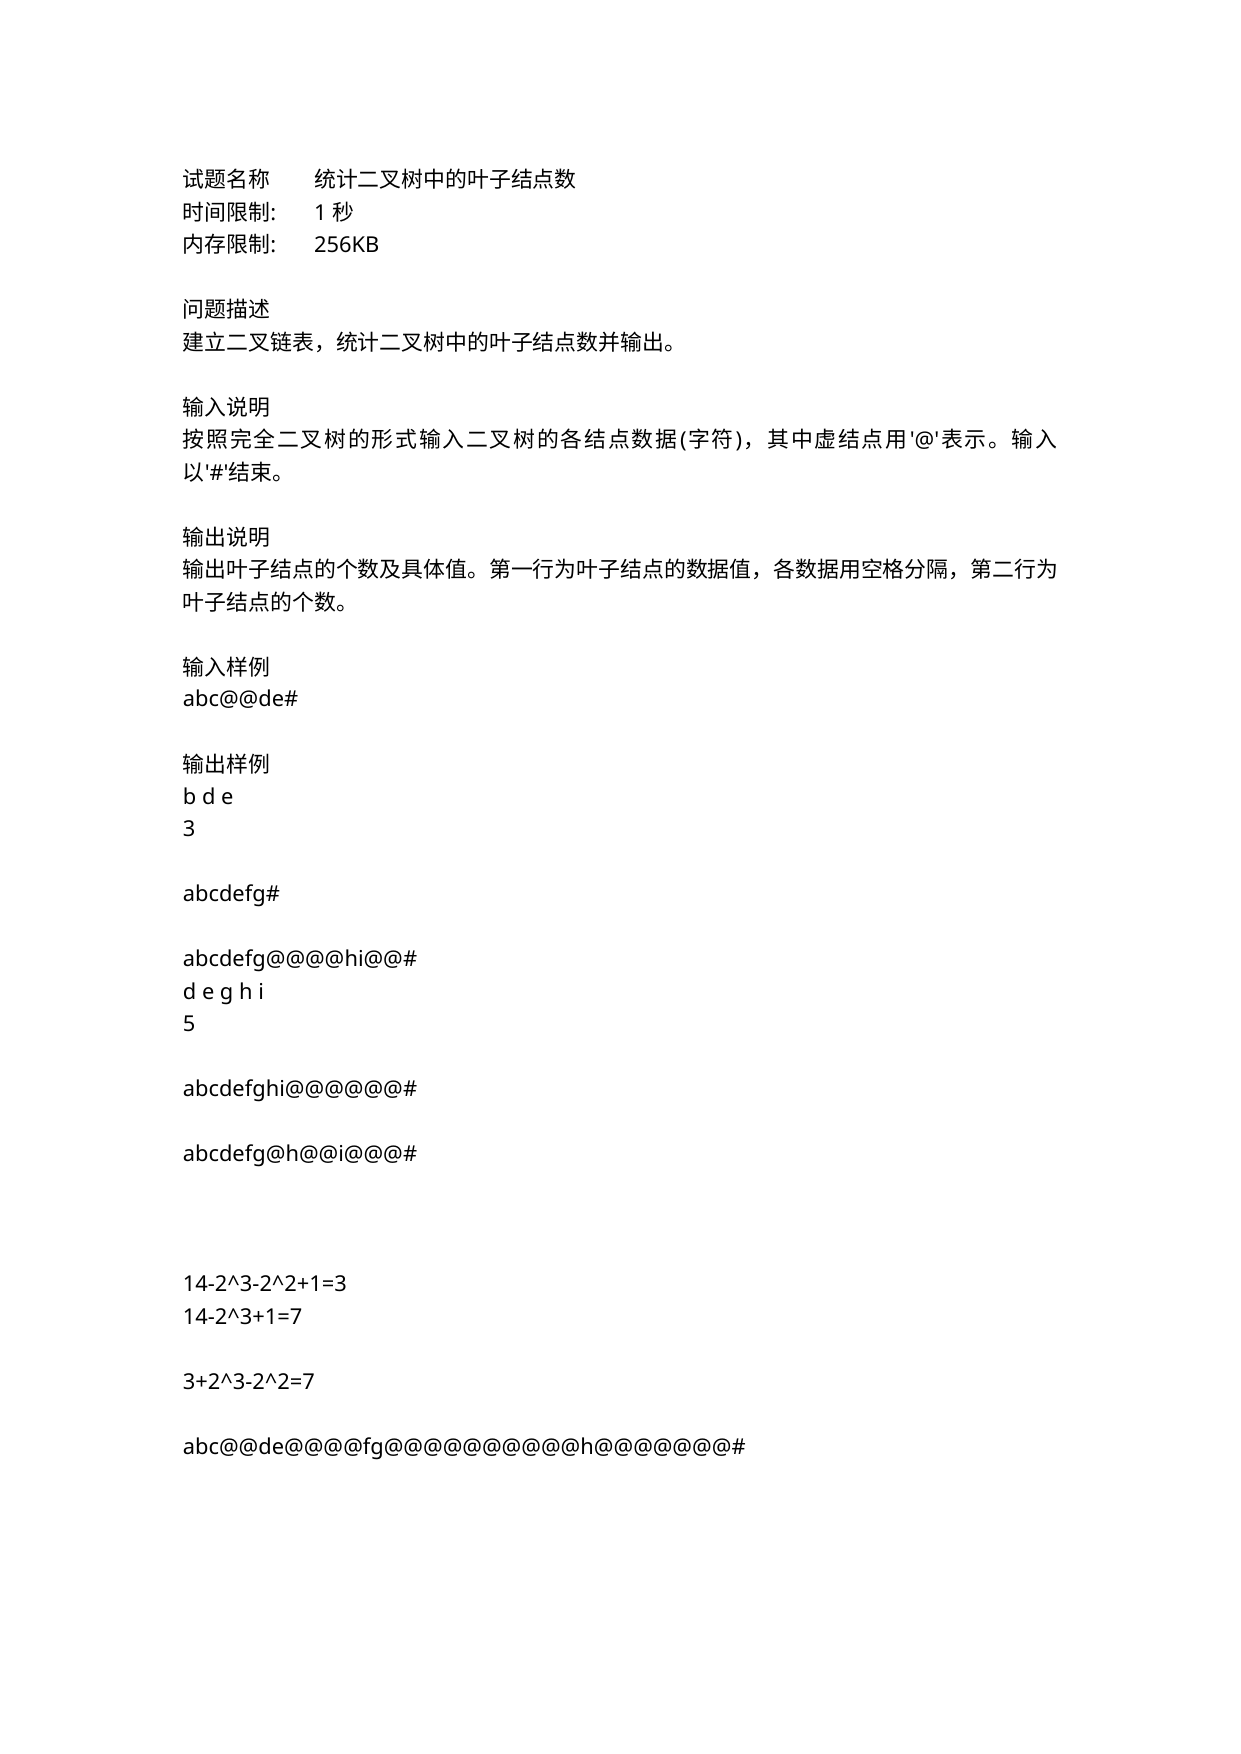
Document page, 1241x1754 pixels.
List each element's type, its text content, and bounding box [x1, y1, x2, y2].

text 问题描述 [183, 292, 1058, 324]
text 内存限制: 256KB [183, 227, 1058, 259]
text abcdefghi@@@@@@# [183, 1072, 1058, 1104]
text 时间限制: 1 秒 [183, 194, 1058, 227]
text 试题名称 统计二叉树中的叶子结点数 [183, 162, 1058, 194]
text abcdefg# [183, 877, 1058, 909]
text 输出叶子结点的个数及具体值。第一行为叶子结点的数据值，各数据用空格分隔，第二行为叶子结点的个数。 [183, 552, 1058, 617]
text 建立二叉链表，统计二叉树中的叶子结点数并输出。 [183, 324, 1058, 357]
text abcdefg@@@@hi@@# [183, 942, 1058, 974]
text 14-2^3-2^2+1=3 [183, 1267, 1058, 1299]
text d e g h i [183, 974, 1058, 1007]
text 输入样例 [183, 649, 1058, 682]
text 14-2^3+1=7 [183, 1299, 1058, 1332]
text 输出说明 [183, 519, 1058, 552]
text abc@@de# [183, 682, 1058, 714]
text 3+2^3-2^2=7 [183, 1364, 1058, 1397]
text b d e [183, 779, 1058, 812]
text 3 [183, 812, 1058, 844]
text abcdefg@h@@i@@@# [183, 1137, 1058, 1169]
text abc@@de@@@@fg@@@@@@@@@@h@@@@@@@# [183, 1429, 1058, 1462]
text 输入说明 [183, 389, 1058, 422]
text 5 [183, 1007, 1058, 1039]
text 按照完全二叉树的形式输入二叉树的各结点数据(字符)，其中虚结点用'@'表示。输入以'#'结束。 [183, 422, 1058, 487]
text 输出样例 [183, 747, 1058, 779]
